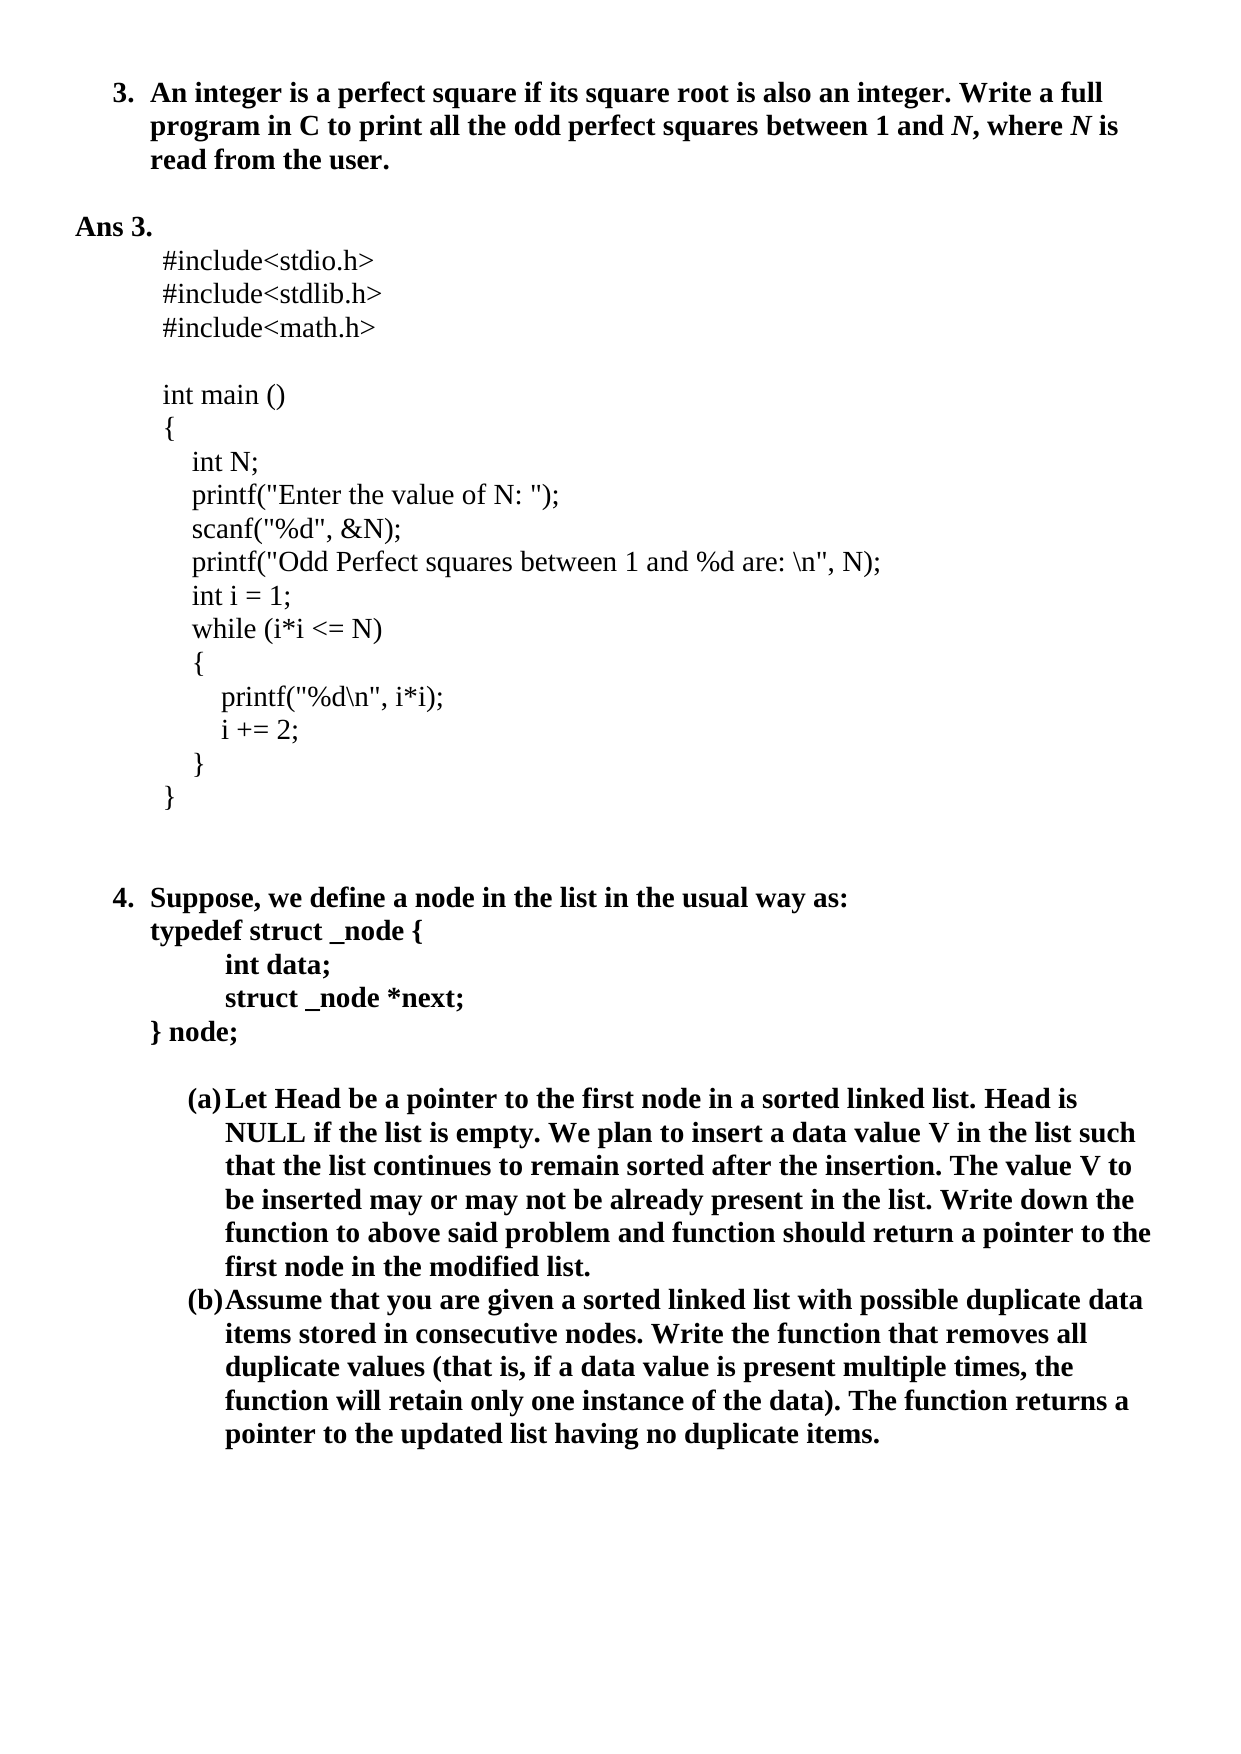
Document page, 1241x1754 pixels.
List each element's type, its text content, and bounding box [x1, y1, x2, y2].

text struct _node *next; [150, 981, 1165, 1014]
text #include<math.h> [75, 310, 1165, 343]
list Assume that you are given a sorted linked list with possible duplicate data items stored in consecutive nodes. Write the function that removes all duplicate values (that is, if a data value is present multiple times, the function will retain only one instance of the data). The function returns a pointer to the updated list having no duplicate items. [187, 1282, 1165, 1450]
text i += 2; [75, 712, 1165, 746]
text } node; [150, 1014, 1165, 1048]
text scanf("%d", &N); [75, 511, 1165, 544]
text Ans 3. [75, 209, 1165, 243]
text { [75, 410, 1165, 444]
list An integer is a perfect square if its square root is also an integer. Write a full program in C to print all the odd perfect squares between 1 and N, where N is read from the user. [112, 75, 1165, 176]
text typedef struct _node { [150, 913, 1165, 947]
text int i = 1; [75, 578, 1165, 612]
text while (i*i <= N) [75, 612, 1165, 645]
text int main () [75, 377, 1165, 410]
text int N; [75, 444, 1165, 477]
text printf("%d\n", i*i); [75, 679, 1165, 712]
text int data; [150, 947, 1165, 981]
text #include<stdlib.h> [75, 276, 1165, 310]
text printf("Odd Perfect squares between 1 and %d are: \n", N); [75, 544, 1165, 578]
text { [75, 645, 1165, 679]
text printf("Enter the value of N: "); [75, 477, 1165, 511]
text #include<stdio.h> [75, 243, 1165, 276]
text } [75, 779, 1165, 813]
text } [75, 746, 1165, 779]
list Suppose, we define a node in the list in the usual way as: [112, 880, 1165, 913]
list Let Head be a pointer to the first node in a sorted linked list. Head is NULL if the list is empty. We plan to insert a data value V in the list such that the list continues to remain sorted after the insertion. The value V to be inserted may or may not be already present in the list. Write down the function to above said problem and function should return a pointer to the first node in the modified list. [187, 1081, 1165, 1282]
